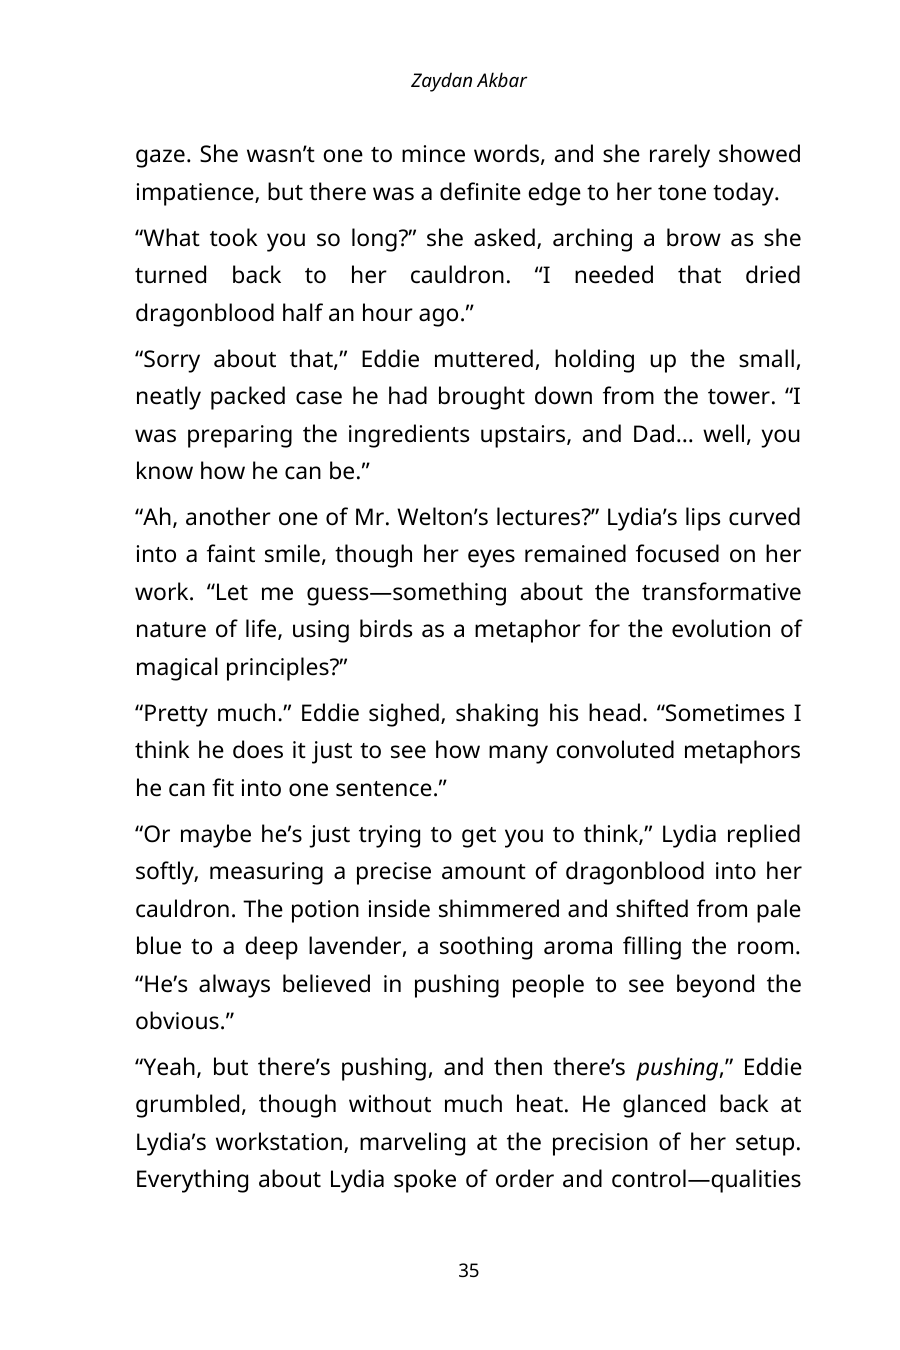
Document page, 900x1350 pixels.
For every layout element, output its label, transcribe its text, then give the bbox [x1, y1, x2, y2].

text “What took you so long?” she asked, arching a brow as she turned back to her cauldron. “I needed that dried dragonblood half an hour ago.” [135, 222, 802, 328]
text “Or maybe he’s just trying to get you to think,” Lydia replied softly, measuring a precise amount of dragonblood into her cauldron. The potion inside shimmered and shifted from pale blue to a deep lavender, a soothing aroma filling the room. “He’s always believed in pushing people to see beyond the obvious.” [135, 818, 802, 1036]
text “Ah, another one of Mr. Welton’s lectures?” Lydia’s lips curved into a faint smile, though her eyes remained focused on her work. “Let me guess—something about the transformative nature of life, using birds as a metaphor for the evolution of magical principles?” [135, 501, 802, 682]
text “Pretty much.” Eddie sighed, shaking his head. “Sometimes I think he does it just to see how many convoluted metaphors he can fit into one sentence.” [135, 697, 802, 803]
text “Sorry about that,” Eddie muttered, holding up the small, neatly packed case he had brought down from the tower. “I was preparing the ingredients upstairs, and Dad… well, you know how he can be.” [135, 343, 802, 486]
